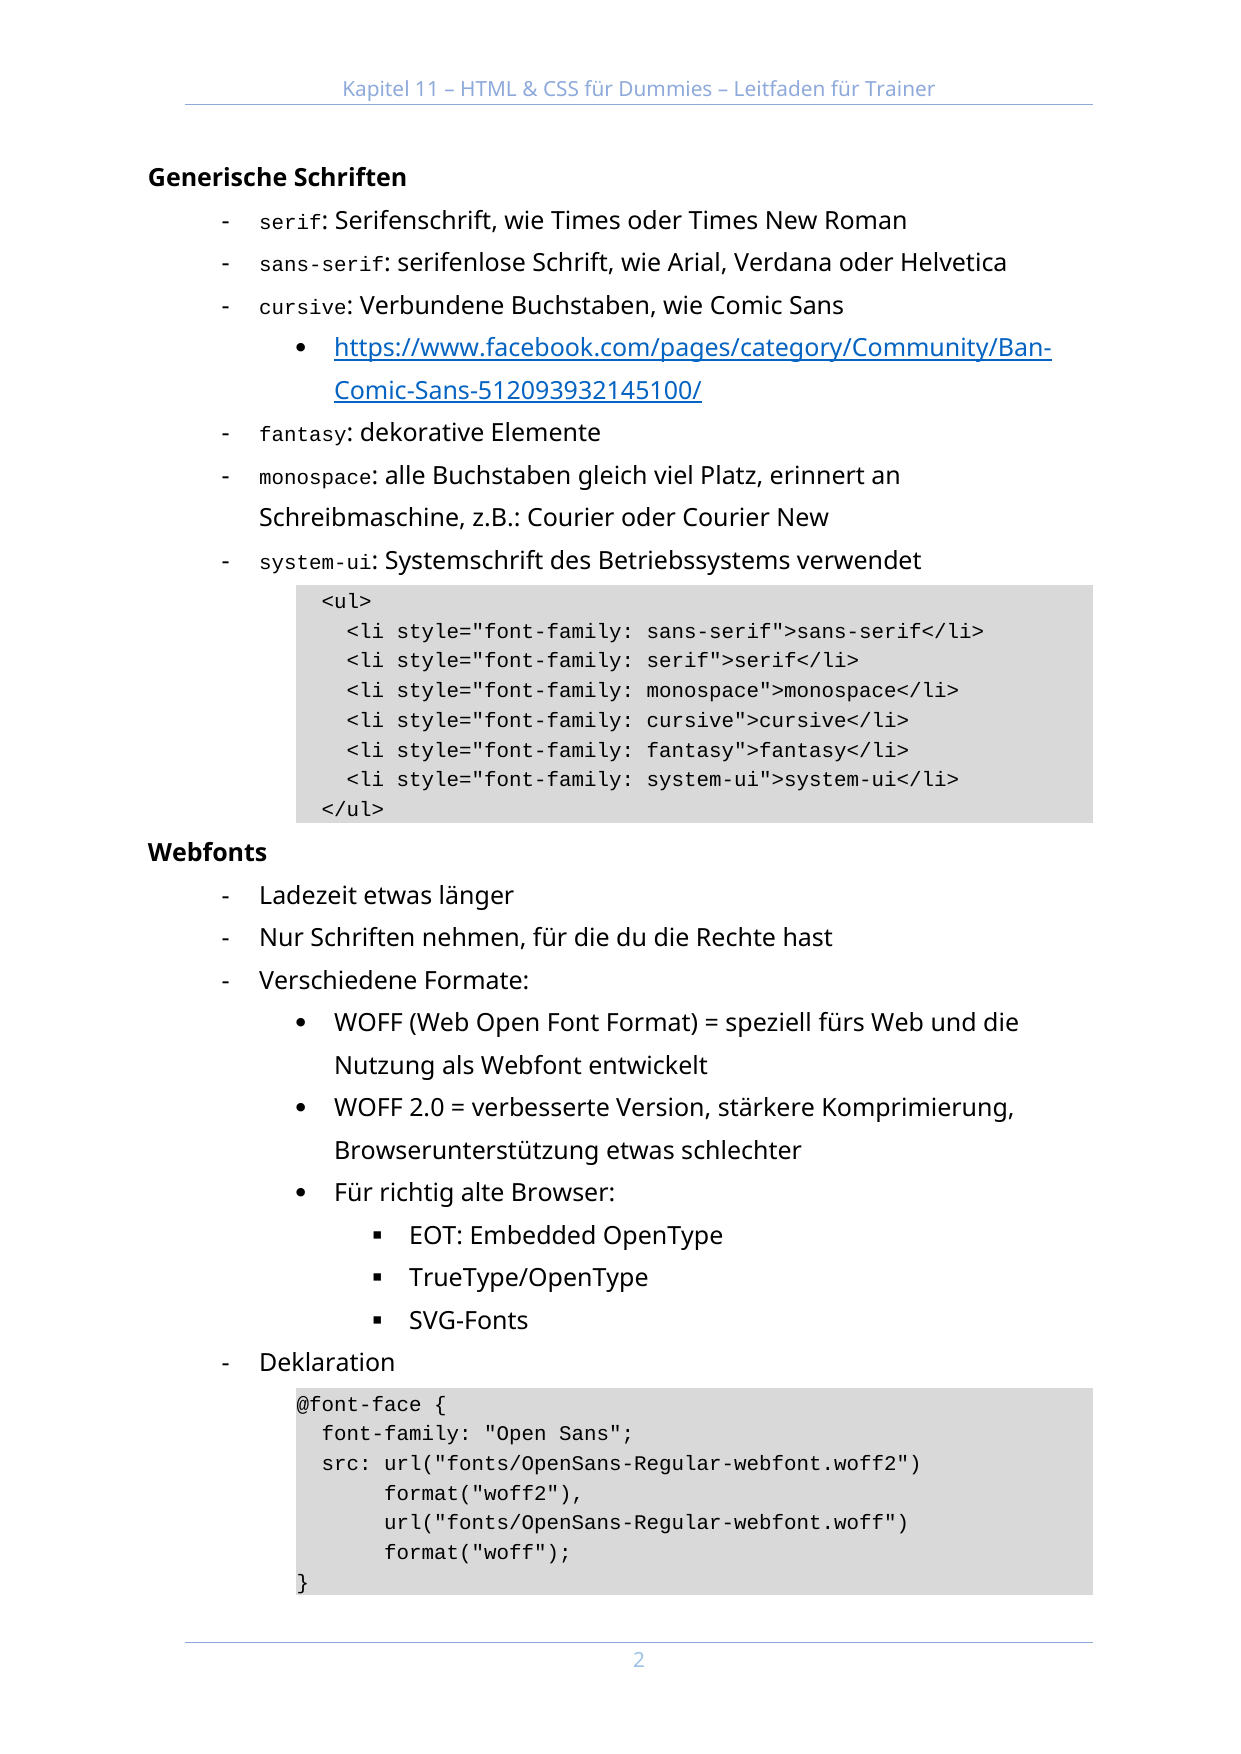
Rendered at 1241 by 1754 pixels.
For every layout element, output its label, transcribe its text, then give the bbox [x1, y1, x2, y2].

text font-family: "Open Sans"; [296, 1417, 1093, 1447]
text Deklaration [221, 1345, 1093, 1379]
text <li style="font-family: serif">serif</li> [296, 644, 1093, 674]
subtitle Generische Schriften [148, 160, 1093, 194]
text <li style="font-family: cursive">cursive</li> [296, 704, 1093, 733]
list EOT: Embedded OpenType [371, 1218, 1093, 1252]
subtitle Webfonts [148, 835, 1093, 869]
text url("fonts/OpenSans-Regular-webfont.woff") format("woff"); [296, 1506, 1093, 1566]
list Für richtig alte Browser: [296, 1175, 1093, 1209]
text <li style="font-family: system-ui">system-ui</li> [296, 763, 1093, 793]
text Ladezeit etwas länger [221, 878, 1093, 912]
text @font-face { [296, 1388, 1093, 1417]
text Nur Schriften nehmen, für die du die Rechte hast [221, 920, 1093, 954]
text } [296, 1566, 1093, 1595]
text <li style="font-family: fantasy">fantasy</li> [296, 733, 1093, 763]
text system-ui: Systemschrift des Betriebssystems verwendet [221, 543, 1093, 577]
text src: url("fonts/OpenSans-Regular-webfont.woff2") format("woff2"), [296, 1447, 1093, 1506]
text fantasy: dekorative Elemente [221, 415, 1093, 449]
text monospace: alle Buchstaben gleich viel Platz, erinnert an Schreibmaschine, z.B.: Courier oder Courier New [221, 458, 1093, 534]
list https://www.facebook.com/pages/category/Community/Ban-Comic-Sans-512093932145100/ [296, 330, 1093, 407]
list TrueType/OpenType [371, 1260, 1093, 1294]
text Verschiedene Formate: [221, 963, 1093, 997]
list WOFF 2.0 = verbesserte Version, stärkere Komprimierung, Browserunterstützung etwas schlechter [296, 1090, 1093, 1167]
text <ul> [296, 585, 1093, 615]
text serif: Serifenschrift, wie Times oder Times New Roman [221, 203, 1093, 237]
text <li style="font-family: monospace">monospace</li> [296, 674, 1093, 704]
text cursive: Verbundene Buchstaben, wie Comic Sans [221, 288, 1093, 322]
text <li style="font-family: sans-serif">sans-serif</li> [296, 615, 1093, 644]
text sans-serif: serifenlose Schrift, wie Arial, Verdana oder Helvetica [221, 245, 1093, 279]
text </ul> [296, 793, 1093, 823]
list WOFF (Web Open Font Format) = speziell fürs Web und die Nutzung als Webfont entwickelt [296, 1005, 1093, 1082]
list SVG-Fonts [371, 1303, 1093, 1337]
